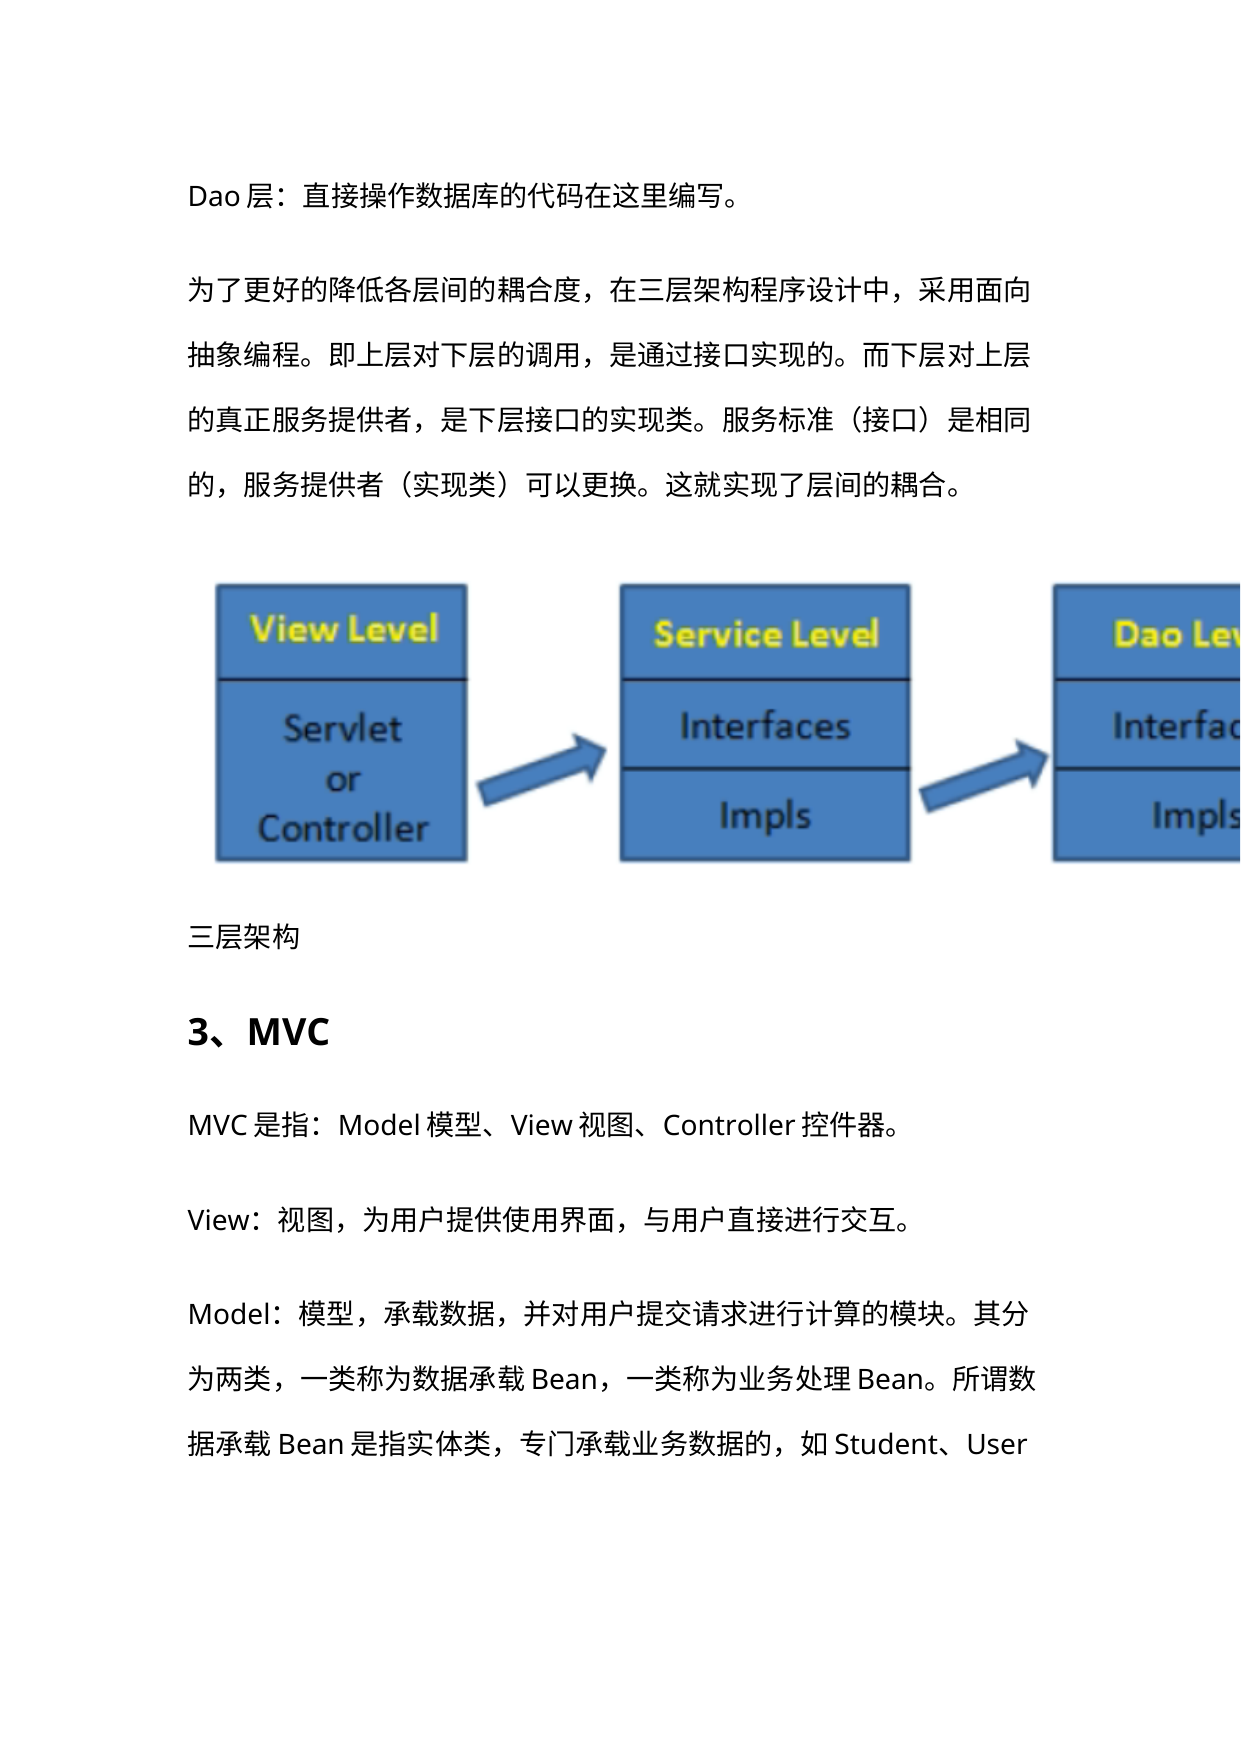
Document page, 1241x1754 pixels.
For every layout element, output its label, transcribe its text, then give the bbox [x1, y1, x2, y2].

text 3、MVC [187, 997, 1053, 1062]
picture [187, 545, 1241, 894]
text 三层架构 [187, 903, 1053, 968]
text Dao层：直接操作数据库的代码在这里编写。 [187, 162, 1053, 227]
text View：视图，为用户提供使用界面，与用户直接进行交互。 [187, 1185, 1053, 1250]
text 为了更好的降低各层间的耦合度，在三层架构程序设计中，采用面向抽象编程。即上层对下层的调用，是通过接口实现的。而下层对上层的真正服务提供者，是下层接口的实现类。服务标准（接口）是相同的，服务提供者（实现类）可以更换。这就实现了层间的耦合。 [187, 256, 1053, 516]
text MVC是指：Model模型、View视图、Controller控件器。 [187, 1091, 1053, 1156]
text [187, 1279, 1053, 1474]
